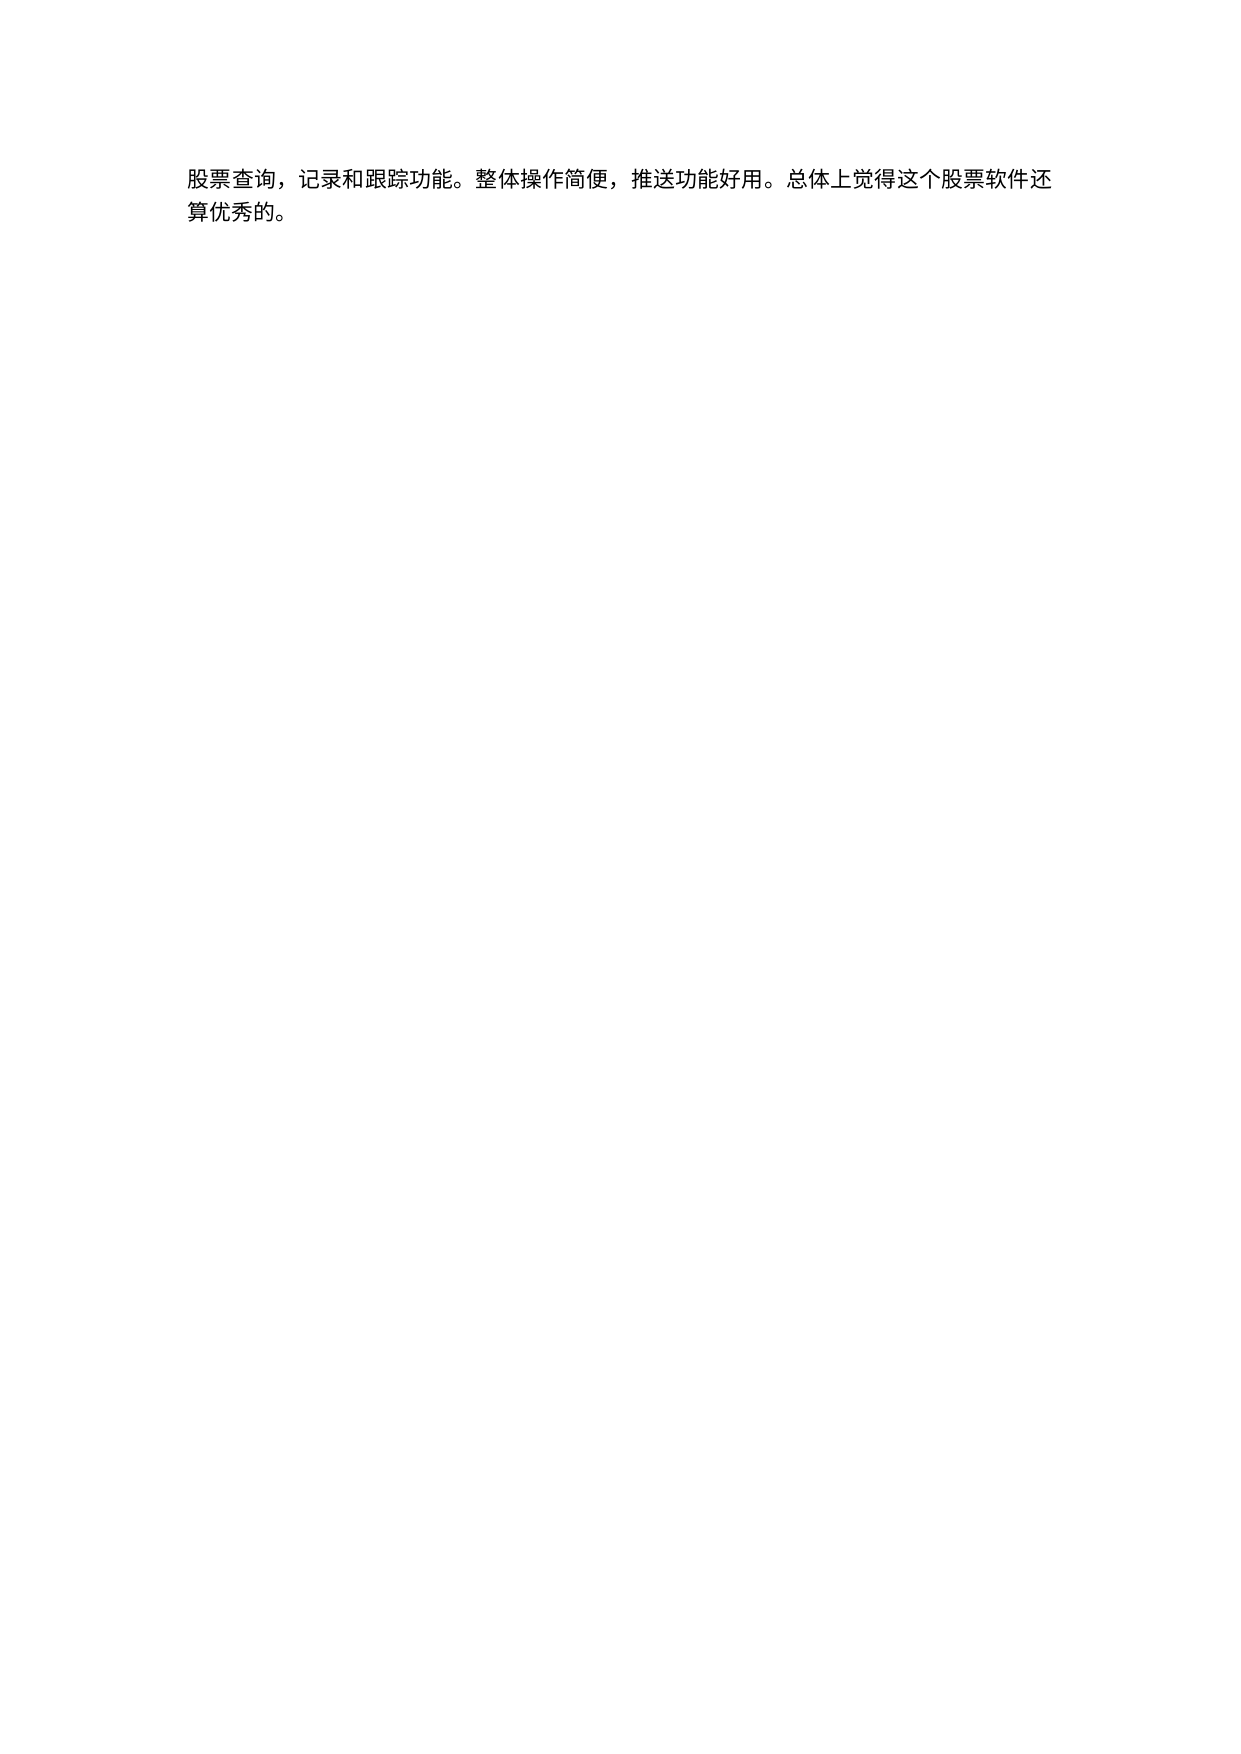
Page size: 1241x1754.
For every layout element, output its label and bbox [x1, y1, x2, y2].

list [187, 162, 1053, 227]
